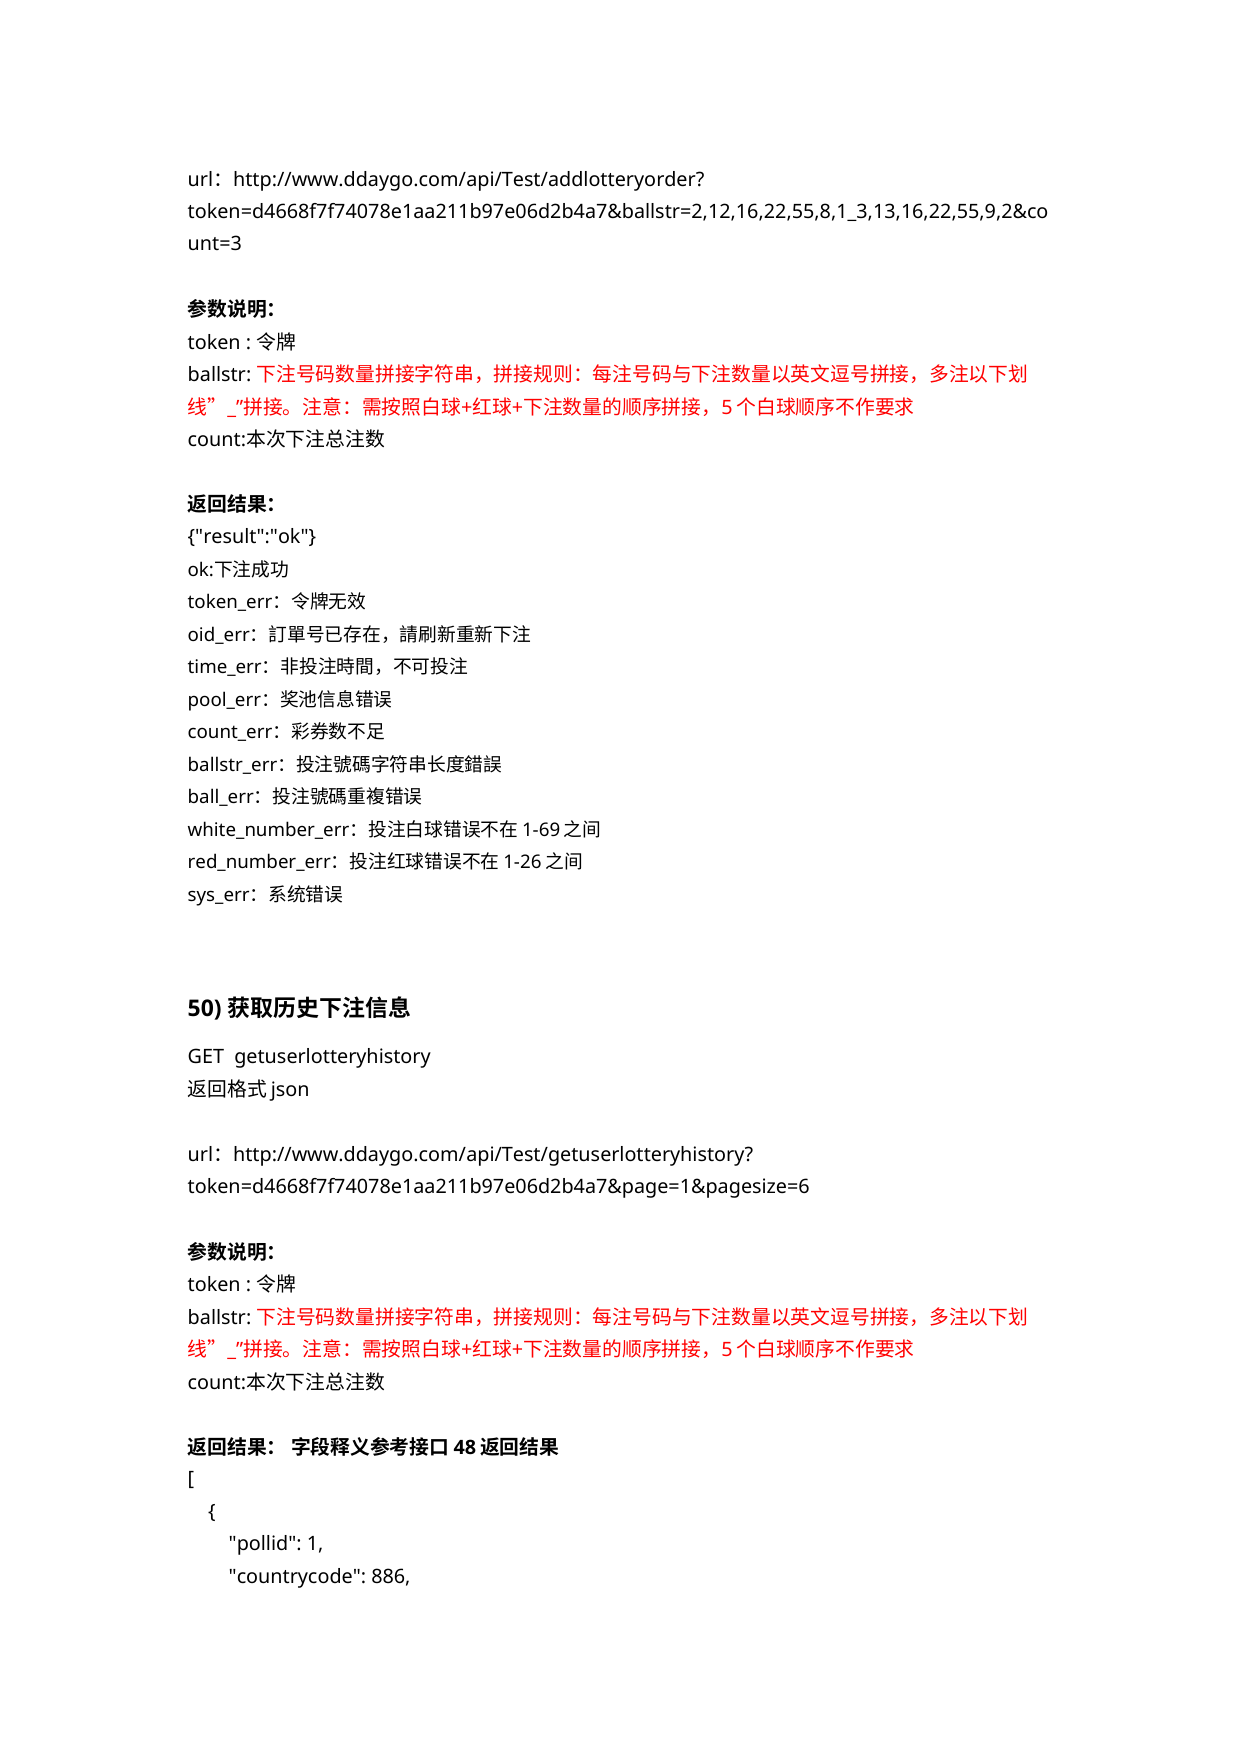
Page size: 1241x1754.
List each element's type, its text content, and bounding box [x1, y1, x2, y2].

text ball_err：投注號碼重複错误 [187, 779, 1053, 812]
text ballstr: 下注号码数量拼接字符串，拼接规则：每注号码与下注数量以英文逗号拼接，多注以下划线”_”拼接。注意：需按照白球+红球+下注数量的顺序拼接，5个白球顺序不作要求 [187, 357, 1053, 422]
text {"result":"ok"} [187, 519, 1053, 552]
text 返回结果： 字段释义参考接口48返回结果 [187, 1429, 1053, 1462]
text count_err：彩券数不足 [187, 714, 1053, 747]
text sys_err：系统错误 [187, 877, 1053, 909]
text 50) 获取历史下注信息 [187, 974, 1053, 1039]
text pool_err：奖池信息错误 [187, 682, 1053, 714]
text 参数说明： [187, 1234, 1053, 1267]
text [ [187, 1462, 1053, 1494]
text count:本次下注总注数 [187, 422, 1053, 454]
text count:本次下注总注数 [187, 1364, 1053, 1397]
text token_err：令牌无效 [187, 584, 1053, 617]
text token : 令牌 [187, 324, 1053, 357]
text "countrycode": 886, [187, 1559, 1053, 1592]
text ballstr_err：投注號碼字符串长度錯誤 [187, 747, 1053, 779]
text { [187, 1494, 1053, 1527]
text 返回结果： [187, 487, 1053, 519]
text ballstr: 下注号码数量拼接字符串，拼接规则：每注号码与下注数量以英文逗号拼接，多注以下划线”_”拼接。注意：需按照白球+红球+下注数量的顺序拼接，5个白球顺序不作要求 [187, 1299, 1053, 1364]
text GET getuserlotteryhistory [187, 1039, 1053, 1072]
text red_number_err：投注红球错误不在1-26之间 [187, 844, 1053, 877]
text white_number_err：投注白球错误不在1-69之间 [187, 812, 1053, 844]
text oid_err：訂單号已存在，請刷新重新下注 [187, 617, 1053, 649]
text time_err：非投注時間，不可投注 [187, 649, 1053, 682]
text url：http://www.ddaygo.com/api/Test/getuserlotteryhistory?token=d4668f7f74078e1aa211b97e06d2b4a7&page=1&pagesize=6 [187, 1137, 1053, 1202]
text ok:下注成功 [187, 552, 1053, 584]
text token : 令牌 [187, 1267, 1053, 1299]
text url：http://www.ddaygo.com/api/Test/addlotteryorder?token=d4668f7f74078e1aa211b97e06d2b4a7&ballstr=2,12,16,22,55,8,1_3,13,16,22,55,9,2&count=3 [187, 162, 1053, 259]
text 返回格式json [187, 1072, 1053, 1104]
text 参数说明： [187, 292, 1053, 324]
text "pollid": 1, [187, 1527, 1053, 1559]
